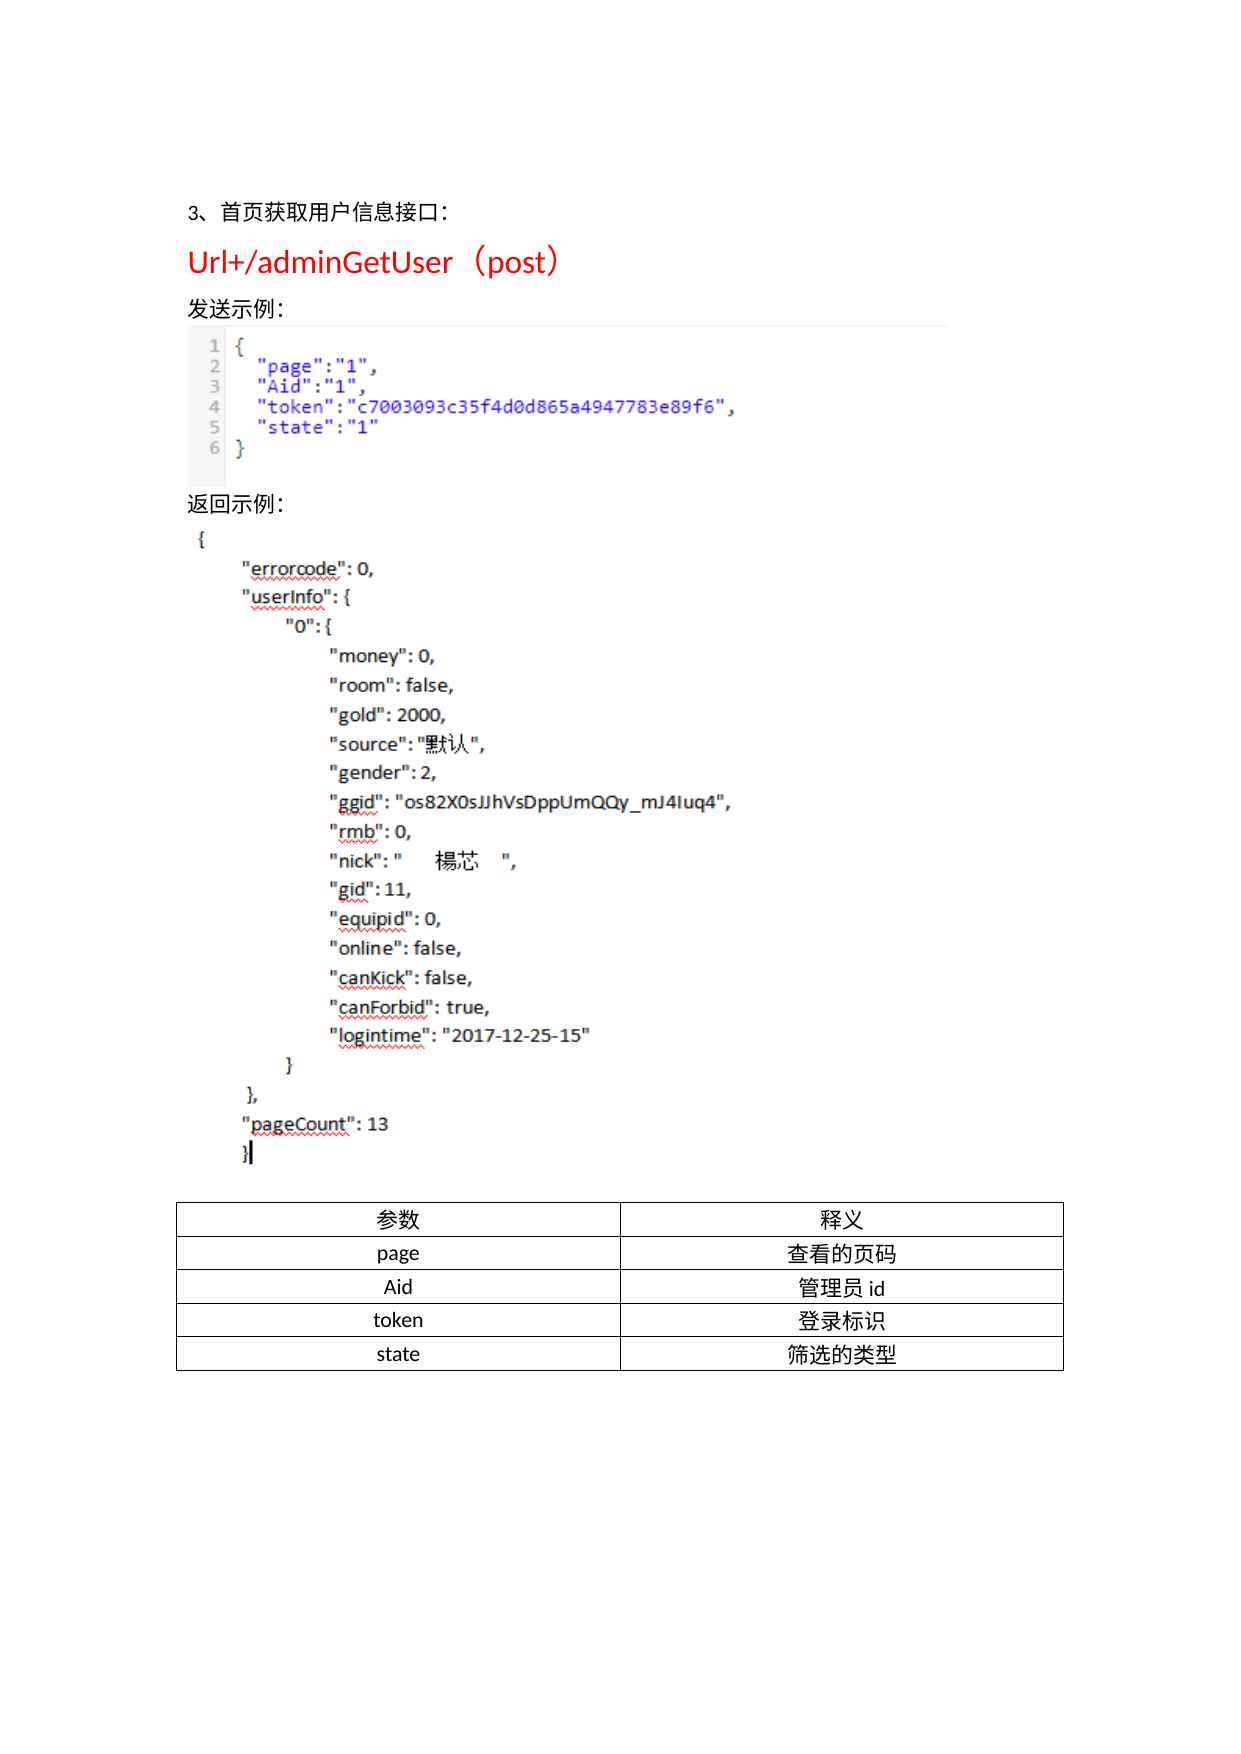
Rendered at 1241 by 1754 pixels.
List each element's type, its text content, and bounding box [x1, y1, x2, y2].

table_cell 查看的页码 [621, 1237, 1063, 1269]
table_cell state [177, 1337, 620, 1370]
text 返回示例： [187, 487, 1053, 519]
table_cell 管理员id [621, 1270, 1063, 1303]
table_cell 筛选的类型 [621, 1337, 1063, 1370]
table_header 参数 [177, 1203, 620, 1236]
text 发送示例： [187, 292, 1053, 324]
list Url+/adminGetUser（post） [187, 227, 1053, 292]
table_cell 登录标识 [621, 1304, 1063, 1336]
picture [187, 519, 918, 1170]
table_cell page [177, 1237, 620, 1269]
table_header 释义 [621, 1203, 1063, 1236]
picture [187, 324, 947, 487]
list 首页获取用户信息接口： [187, 194, 1053, 227]
table_cell token [177, 1304, 620, 1336]
table_cell Aid [177, 1270, 620, 1303]
